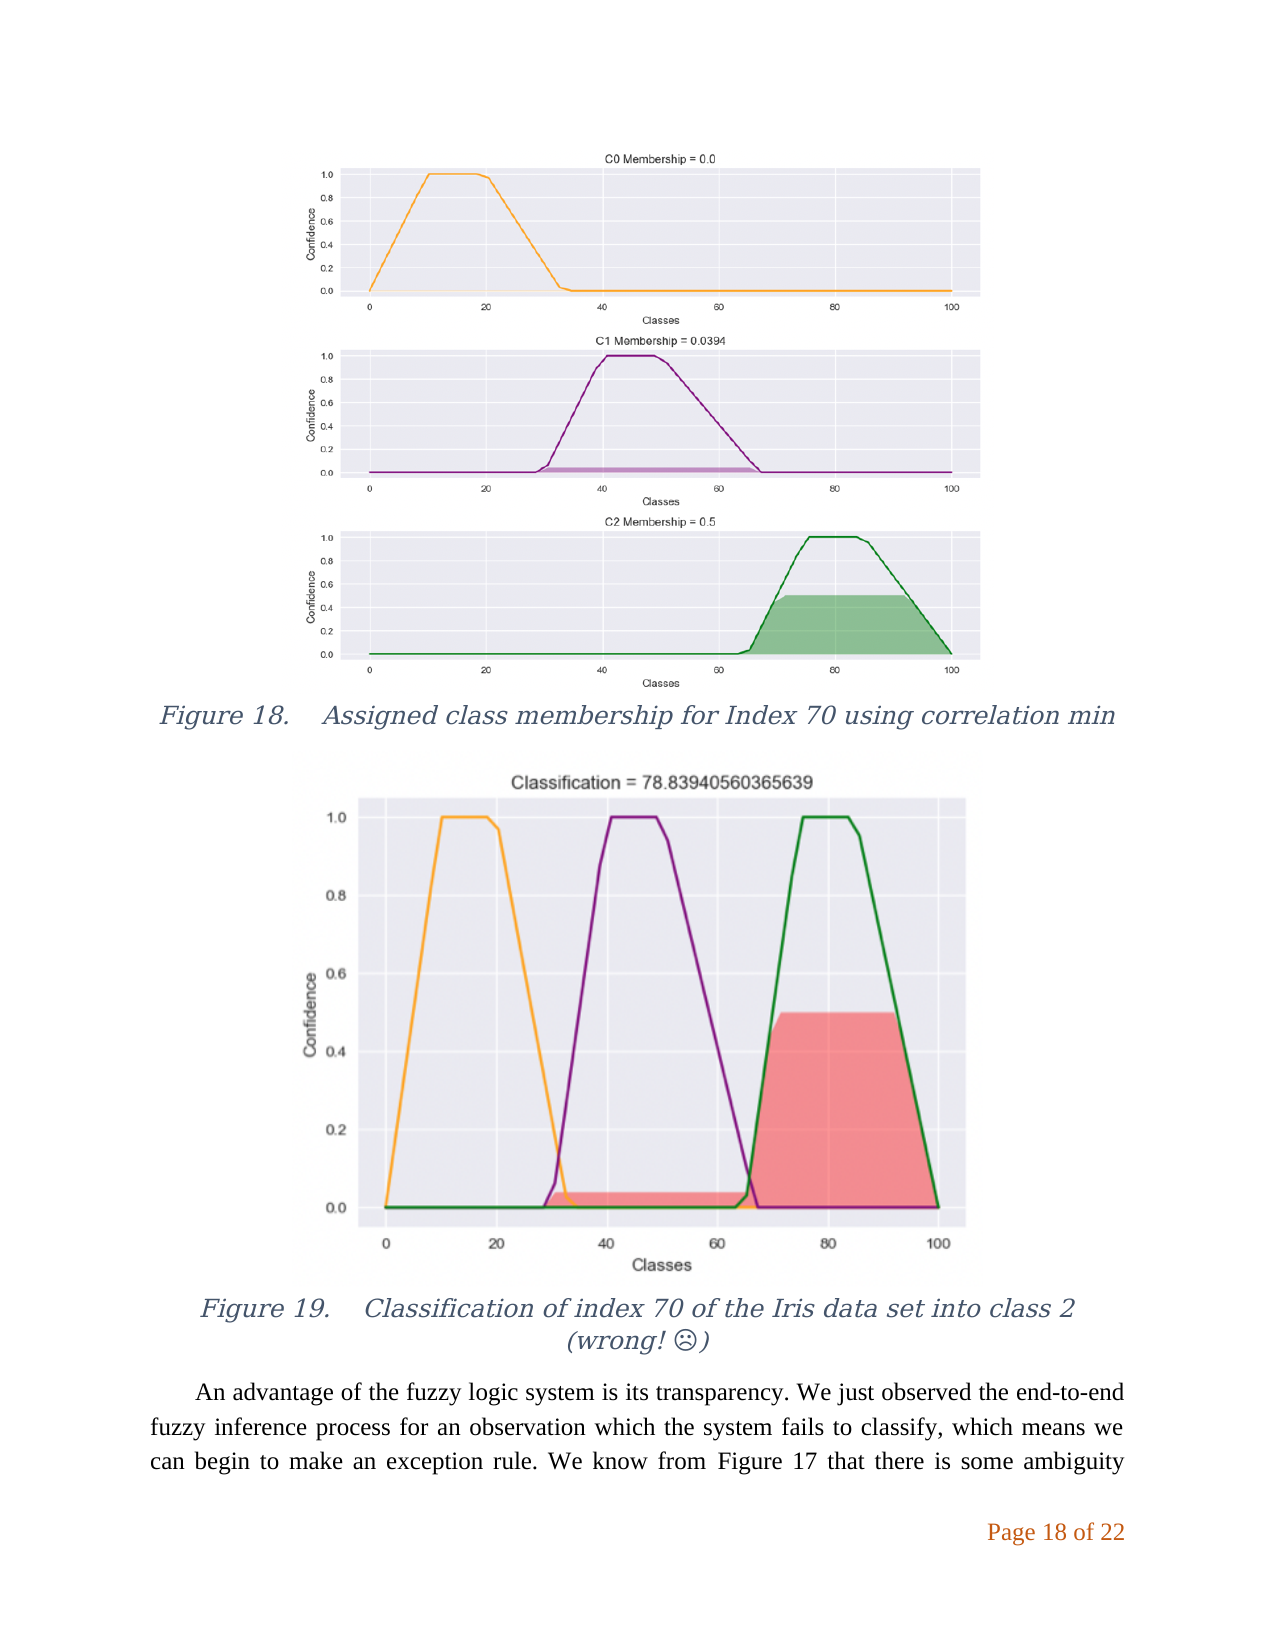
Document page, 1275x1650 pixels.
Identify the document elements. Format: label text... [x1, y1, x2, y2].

picture [291, 750, 984, 1287]
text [150, 1377, 1125, 1475]
picture [281, 150, 994, 694]
